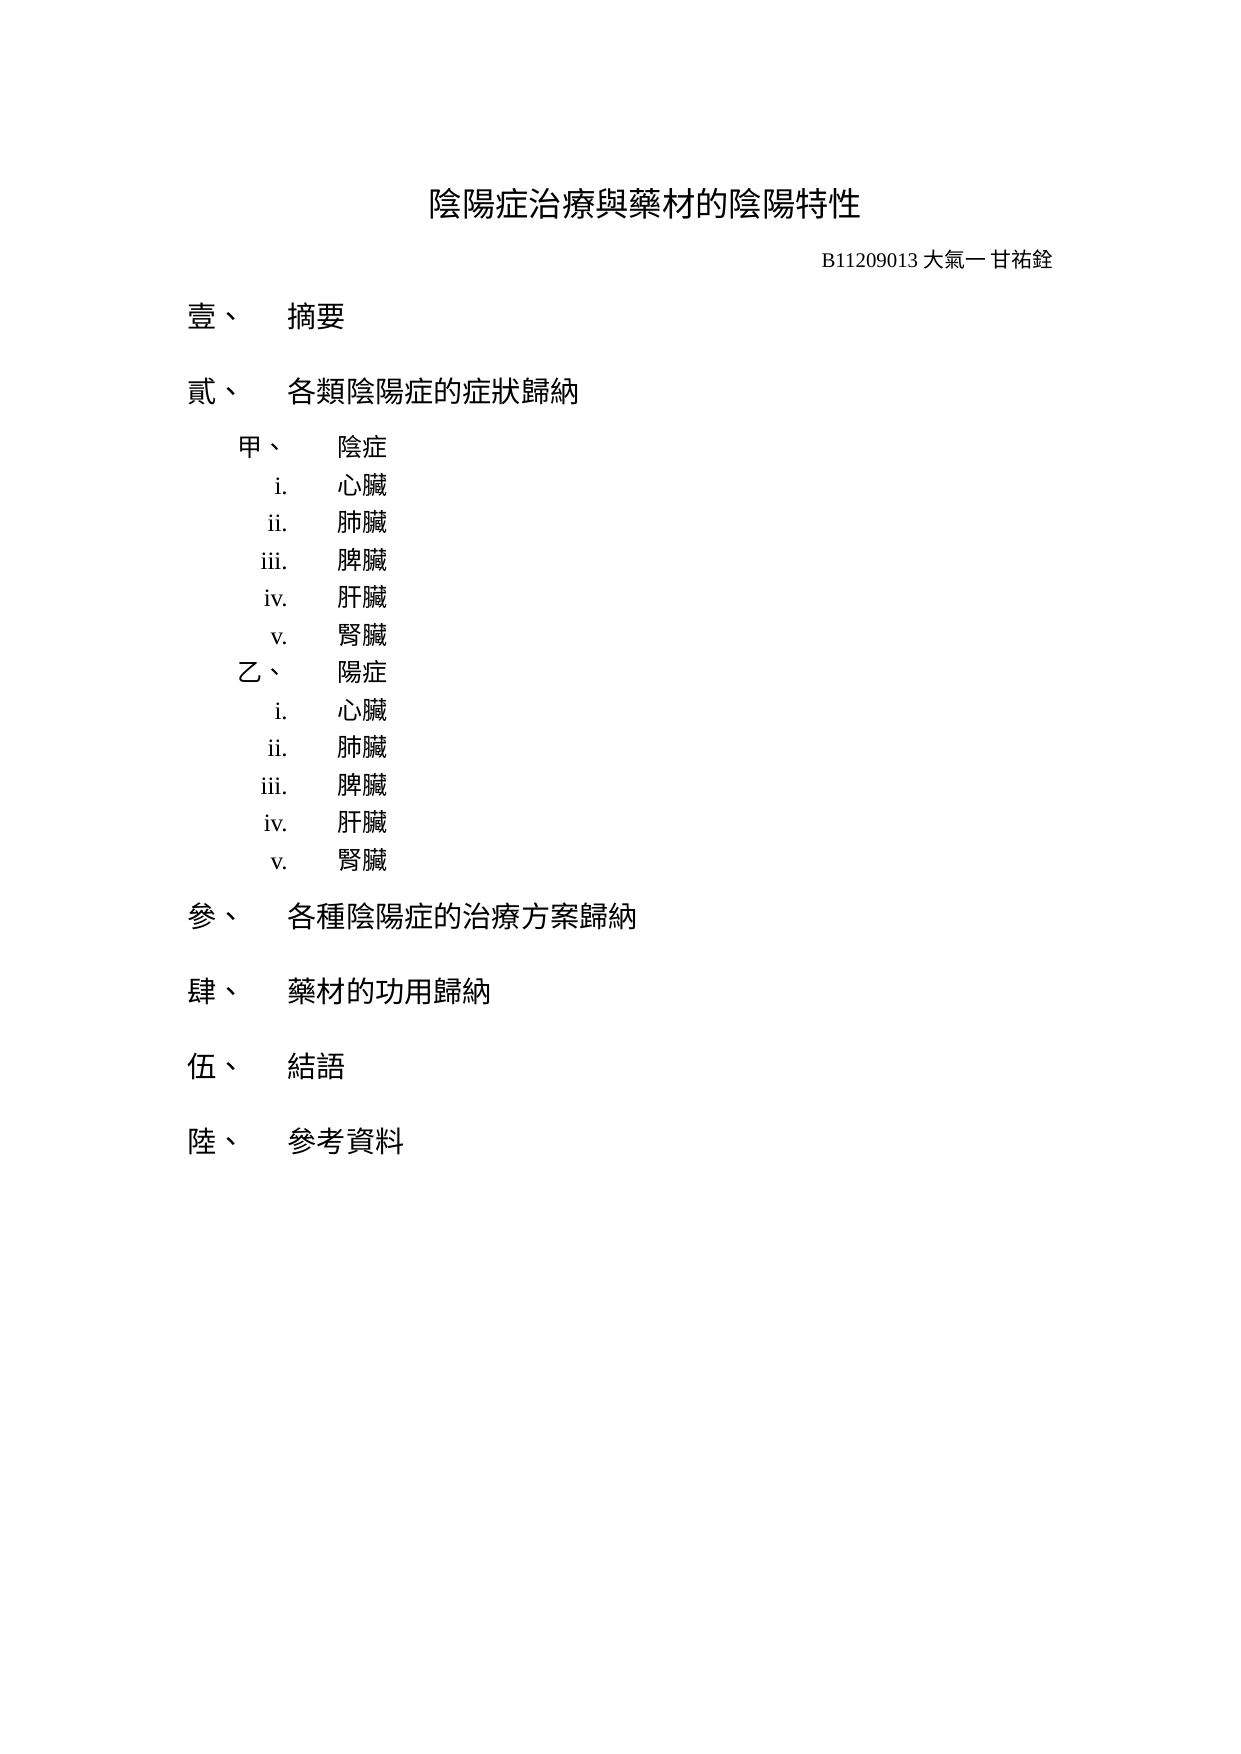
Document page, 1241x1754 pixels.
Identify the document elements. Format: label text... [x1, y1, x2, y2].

text 陰陽症治療與藥材的陰陽特性 [187, 164, 1053, 239]
list 肺臟 [287, 502, 1053, 539]
list 肝臟 [287, 802, 1053, 839]
list 腎臟 [287, 839, 1053, 877]
list 心臟 [287, 464, 1053, 502]
list 脾臟 [287, 764, 1053, 802]
list 藥材的功用歸納 [187, 952, 1053, 1027]
list 心臟 [287, 689, 1053, 727]
list 陽症 [237, 652, 1053, 689]
list 摘要 [187, 277, 1053, 352]
text B11209013 大氣一 甘祐銓 [187, 239, 1053, 277]
list 各種陰陽症的治療方案歸納 [187, 877, 1053, 952]
list 結語 [187, 1027, 1053, 1102]
list 腎臟 [287, 614, 1053, 652]
list 脾臟 [287, 539, 1053, 577]
list 陰症 [237, 427, 1053, 464]
list 肺臟 [287, 727, 1053, 764]
list 肝臟 [287, 577, 1053, 614]
list 各類陰陽症的症狀歸納 [187, 352, 1053, 427]
list 參考資料 [187, 1102, 1053, 1177]
